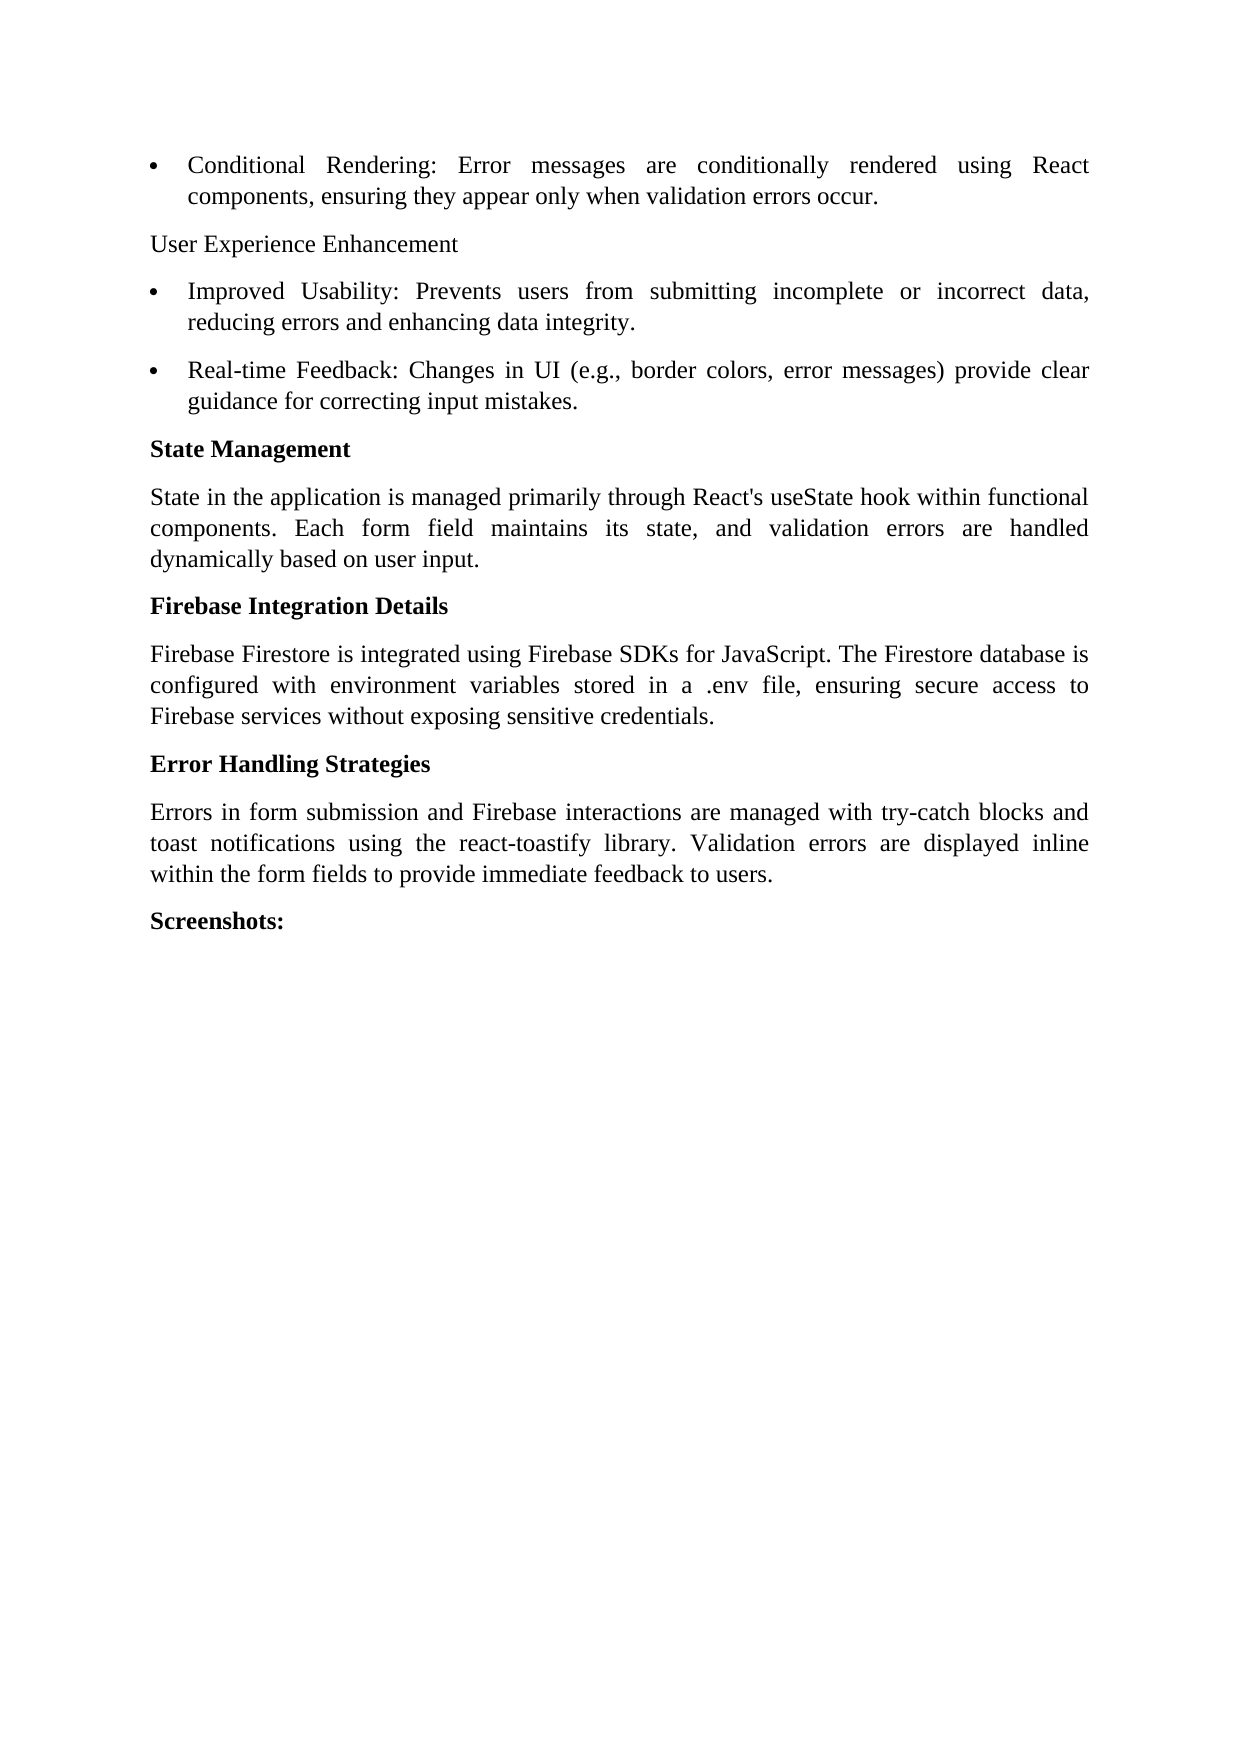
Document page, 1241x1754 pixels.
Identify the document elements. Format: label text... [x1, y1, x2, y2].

text Error Handling Strategies [150, 749, 1090, 778]
text Firebase Integration Details [150, 591, 1090, 620]
list Real-time Feedback: Changes in UI (e.g., border colors, error messages) provide clear guidance for correcting input mistakes. [150, 355, 1090, 415]
text Screenshots: [150, 906, 1090, 935]
text Firebase Firestore is integrated using Firebase SDKs for JavaScript. The Firestore database is configured with environment variables stored in a .env file, ensuring secure access to Firebase services without exposing sensitive credentials. [150, 639, 1090, 730]
text State Management [150, 434, 1090, 463]
text User Experience Enhancement [150, 229, 1090, 257]
list Improved Usability: Prevents users from submitting incomplete or incorrect data, reducing errors and enhancing data integrity. [150, 276, 1090, 336]
text State in the application is managed primarily through React's useState hook within functional components. Each form field maintains its state, and validation errors are handled dynamically based on user input. [150, 482, 1090, 572]
text Errors in form submission and Firebase interactions are managed with try-catch blocks and toast notifications using the react-toastify library. Validation errors are displayed inline within the form fields to provide immediate feedback to users. [150, 797, 1090, 887]
list Conditional Rendering: Error messages are conditionally rendered using React components, ensuring they appear only when validation errors occur. [150, 150, 1090, 210]
